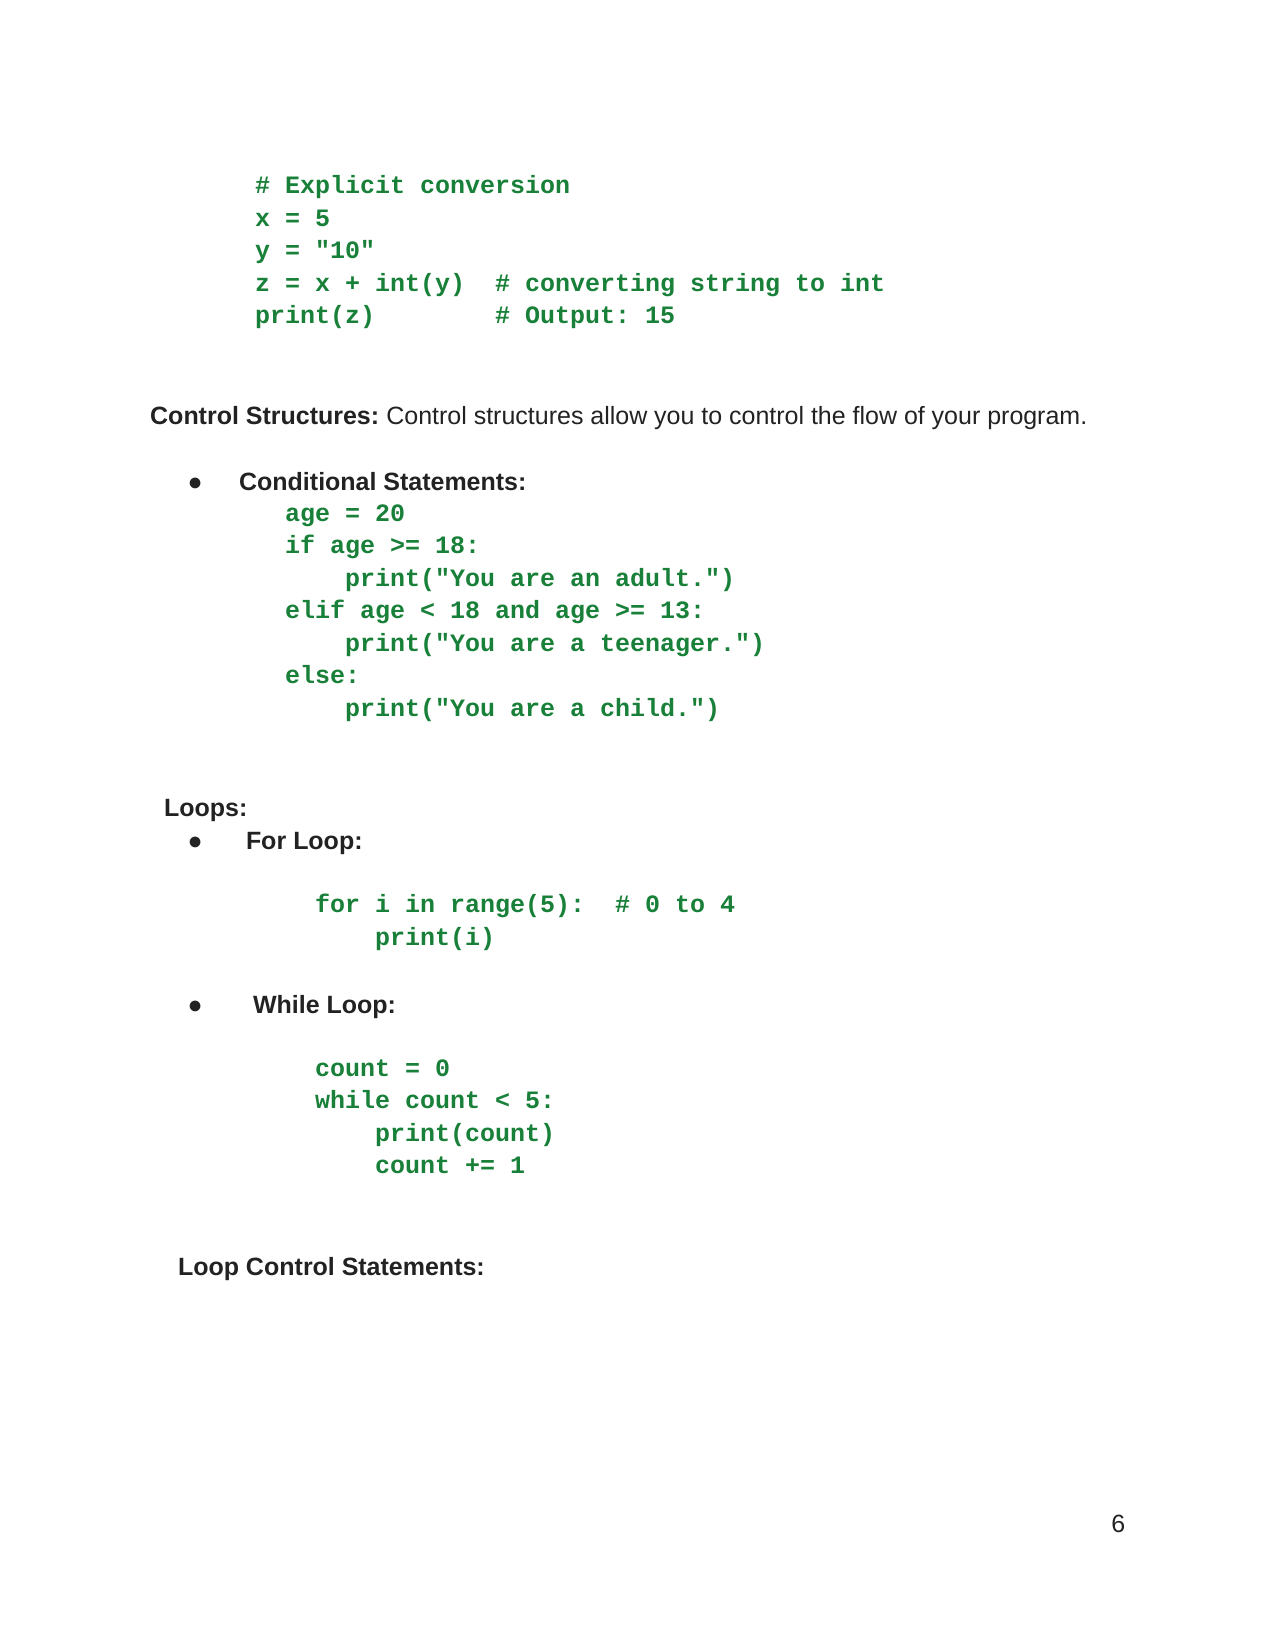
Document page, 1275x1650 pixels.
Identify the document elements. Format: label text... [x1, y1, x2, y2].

subtitle y = "10" [225, 238, 1125, 266]
list While Loop: [187, 990, 1125, 1019]
text Control Structures: Control structures allow you to control the flow of your program. [150, 401, 1125, 430]
subtitle age = 20 [225, 500, 1125, 529]
subtitle while count < 5: [225, 1088, 1125, 1116]
list Conditional Statements: [187, 467, 1125, 496]
subtitle for i in range(5): # 0 to 4 [225, 892, 1125, 920]
subtitle print("You are a child.") [225, 695, 1125, 724]
subtitle x = 5 [225, 205, 1125, 233]
subtitle print(count) [225, 1120, 1125, 1149]
subtitle elif age < 18 and age >= 13: [225, 598, 1125, 626]
subtitle print("You are an adult.") [225, 565, 1125, 594]
subtitle count = 0 [225, 1055, 1125, 1084]
text Loops: [150, 793, 1125, 822]
subtitle print("You are a teenager.") [225, 630, 1125, 659]
subtitle print(i) [225, 924, 1125, 953]
subtitle print(z) # Output: 15 [225, 303, 1125, 331]
subtitle count += 1 [225, 1153, 1125, 1181]
subtitle else: [225, 663, 1125, 691]
subtitle z = x + int(y) # converting string to int [225, 270, 1125, 298]
subtitle if age >= 18: [225, 533, 1125, 561]
list For Loop: [187, 826, 1125, 855]
text Loop Control Statements: [150, 1251, 1125, 1280]
subtitle # Explicit conversion [225, 173, 1125, 201]
